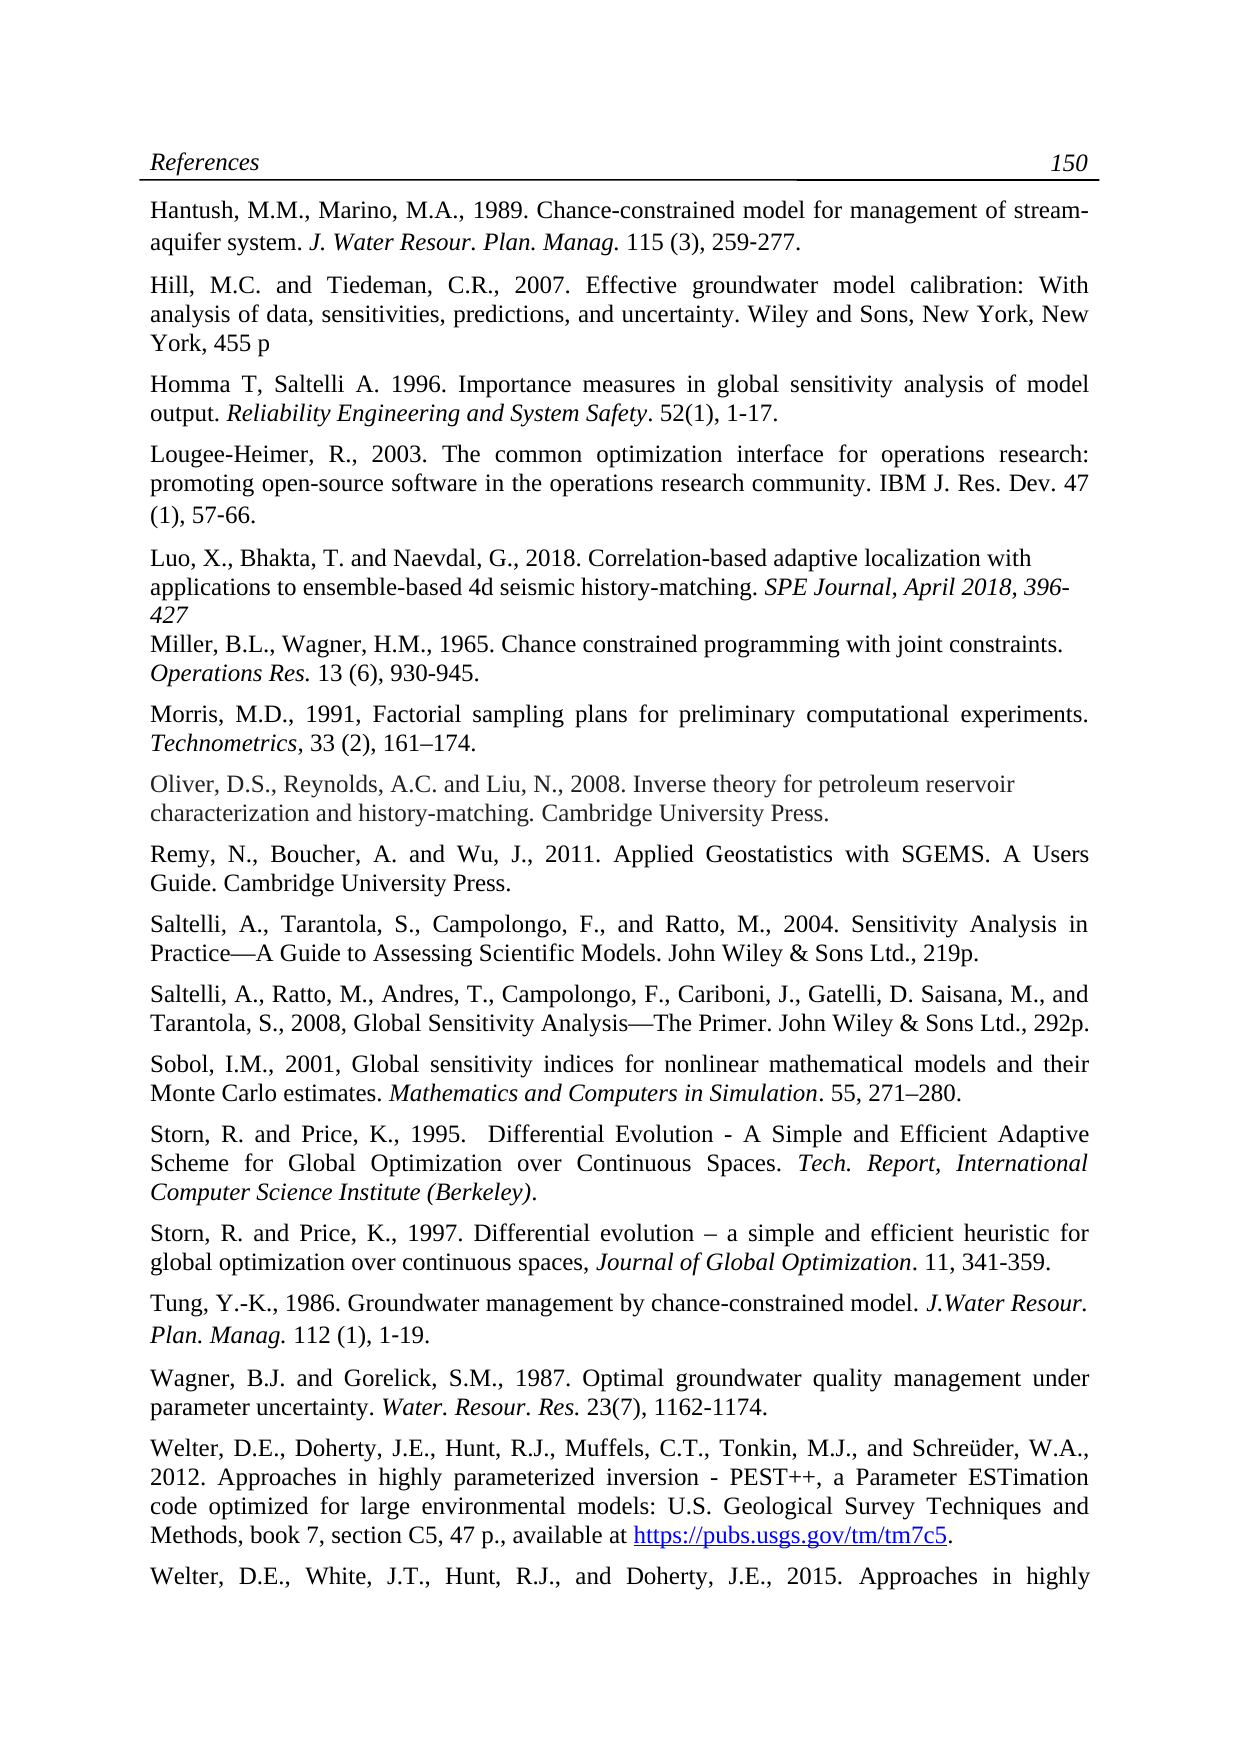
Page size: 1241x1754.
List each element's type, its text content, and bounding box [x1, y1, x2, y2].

text Storn, R. and Price, K., 1997. Differential evolution – a simple and efficient heuristic for global optimization over continuous spaces, Journal of Global Optimization. 11, 341-359. [150, 1218, 1090, 1276]
text Miller, B.L., Wagner, H.M., 1965. Chance constrained programming with joint constraints. Operations Res. 13 (6), 930-945. [150, 629, 1090, 687]
text Tung, Y.-K., 1986. Groundwater management by chance-constrained model. J.Water Resour. Plan. Manag. 112 (1), 1-19. [150, 1288, 1090, 1351]
text Oliver, D.S., Reynolds, A.C. and Liu, N., 2008. Inverse theory for petroleum reservoir characterization and history-matching. Cambridge University Press. [829, 769, 1090, 827]
text Saltelli, A., Ratto, M., Andres, T., Campolongo, F., Cariboni, J., Gatelli, D. Saisana, M., and Tarantola, S., 2008, Global Sensitivity Analysis—The Primer. John Wiley & Sons Ltd., 292p. [150, 979, 1090, 1037]
text Saltelli, A., Tarantola, S., Campolongo, F., and Ratto, M., 2004. Sensitivity Analysis in Practice—A Guide to Assessing Scientific Models. John Wiley & Sons Ltd., 219p. [150, 909, 1090, 967]
text Morris, M.D., 1991, Factorial sampling plans for preliminary computational experiments. Technometrics, 33 (2), 161–174. [150, 699, 1090, 757]
text Hill, M.C. and Tiedeman, C.R., 2007. Effective groundwater model calibration: With analysis of data, sensitivities, predictions, and uncertainty. Wiley and Sons, New York, New York, 455 p [150, 270, 1090, 357]
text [150, 1561, 1090, 1590]
text Remy, N., Boucher, A. and Wu, J., 2011. Applied Geostatistics with SGEMS. A Users Guide. Cambridge University Press. [150, 839, 1090, 897]
text Hantush, M.M., Marino, M.A., 1989. Chance-constrained model for management of stream-aquifer system. J. Water Resour. Plan. Manag. 115 (3), 259-277. [150, 195, 1090, 258]
text Luo, X., Bhakta, T. and Naevdal, G., 2018. Correlation-based adaptive localization with applications to ensemble-based 4d seismic history-matching. SPE Journal, April 2018, 396-427 [150, 543, 1090, 629]
text Sobol, I.M., 2001, Global sensitivity indices for nonlinear mathematical models and their Monte Carlo estimates. Mathematics and Computers in Simulation. 55, 271–280. [150, 1049, 1090, 1107]
text Welter, D.E., Doherty, J.E., Hunt, R.J., Muffels, C.T., Tonkin, M.J., and Schreüder, W.A., 2012. Approaches in highly parameterized inversion - PEST++, a Parameter ESTimation code optimized for large environmental models: U.S. Geological Survey Techniques and Methods, book 7, section C5, 47 p., available at https://pubs.usgs.gov/tm/tm7c5. [150, 1433, 1090, 1548]
text Homma T, Saltelli A. 1996. Importance measures in global sensitivity analysis of model output. Reliability Engineering and System Safety. 52(1), 1-17. [150, 369, 1090, 427]
text Storn, R. and Price, K., 1995. Differential Evolution - A Simple and Efficient Adaptive Scheme for Global Optimization over Continuous Spaces. Tech. Report, International Computer Science Institute (Berkeley). [150, 1119, 1090, 1206]
text Wagner, B.J. and Gorelick, S.M., 1987. Optimal groundwater quality management under parameter uncertainty. Water. Resour. Res. 23(7), 1162-1174. [150, 1363, 1090, 1421]
text Lougee-Heimer, R., 2003. The common optimization interface for operations research: promoting open-source software in the operations research community. IBM J. Res. Dev. 47 (1), 57-66. [150, 439, 1090, 531]
